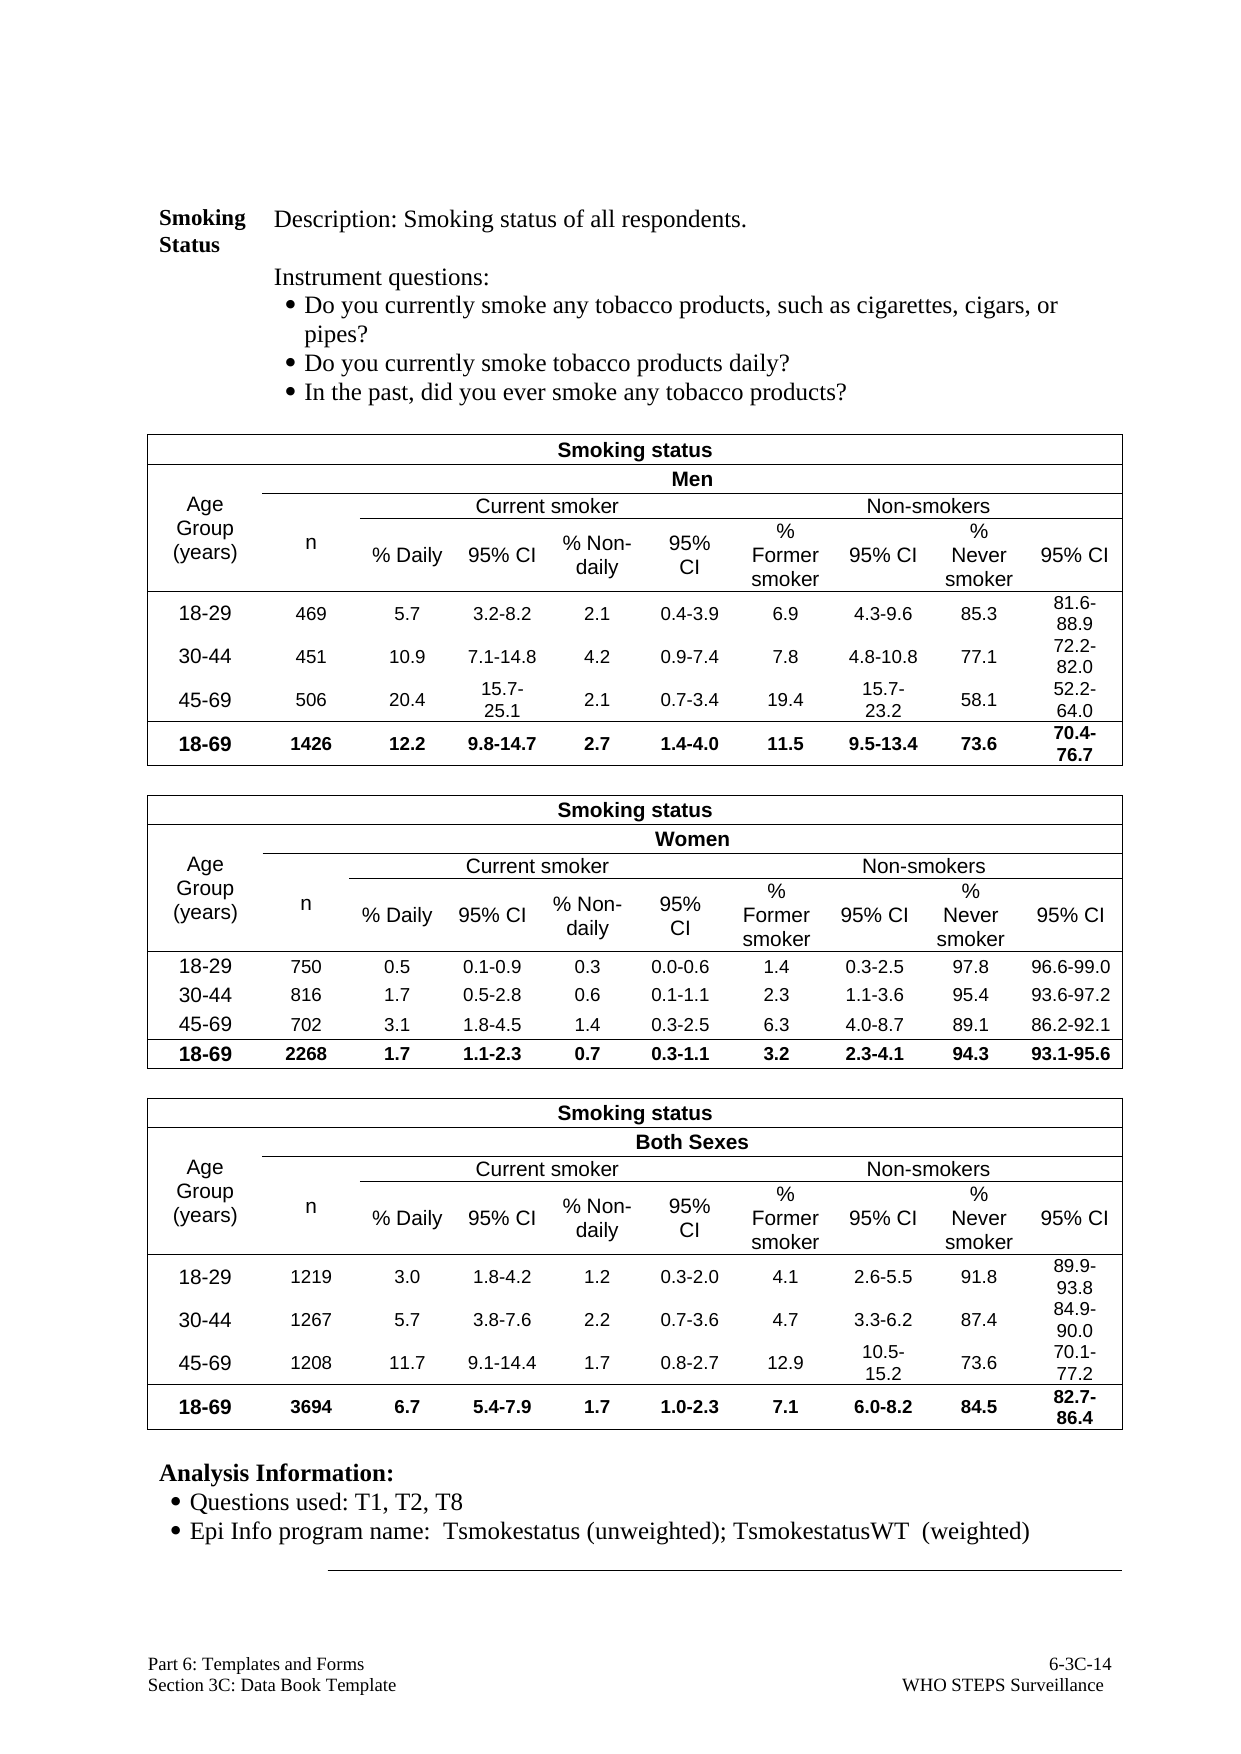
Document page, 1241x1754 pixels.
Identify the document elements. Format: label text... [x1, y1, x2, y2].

table_cell Both Sexes [262, 1128, 1122, 1156]
table_cell 3.1 [349, 1010, 444, 1039]
table_cell 3694 [262, 1385, 360, 1428]
table_cell 95% CI [836, 519, 931, 591]
table_cell 3.2-8.2 [455, 592, 549, 635]
table_cell 4.8-10.8 [836, 635, 931, 678]
table_cell 81.6-88.9 [1027, 592, 1122, 635]
table_cell 12.9 [735, 1341, 836, 1384]
table_cell 1267 [262, 1298, 360, 1341]
table_cell 0.8-2.7 [644, 1341, 735, 1384]
table_cell 3.0 [360, 1255, 455, 1298]
table_cell 0.1-0.9 [445, 952, 540, 980]
table_cell 15.7-23.2 [836, 678, 931, 721]
table_cell 45-69 [148, 1010, 263, 1039]
table_cell 2268 [263, 1040, 349, 1068]
table_cell 1.7 [349, 1040, 444, 1068]
table_cell 11.7 [360, 1341, 455, 1384]
table_cell Men [262, 465, 1122, 493]
table_cell 0.1-1.1 [635, 980, 726, 1009]
table_cell 0.7 [540, 1040, 635, 1068]
table_cell n [263, 854, 349, 951]
table_cell % Daily [360, 519, 455, 591]
table_cell 0.3-2.5 [635, 1010, 726, 1039]
table_cell % Never smoker [922, 879, 1019, 951]
table_cell 4.2 [550, 635, 644, 678]
table_cell 0.3-1.1 [635, 1040, 726, 1068]
table_cell 2.3 [726, 980, 827, 1009]
table_cell Current smoker [360, 494, 735, 518]
table_cell 82.7-86.4 [1027, 1385, 1122, 1428]
table_cell 95% CI [455, 519, 549, 591]
table_cell 72.2-82.0 [1027, 635, 1122, 678]
table_cell 3.8-7.6 [455, 1298, 549, 1341]
table_cell 6.9 [735, 592, 836, 635]
table_cell 816 [263, 980, 349, 1009]
table_cell Non-smokers [726, 854, 1122, 878]
table_cell 10.5-15.2 [836, 1341, 931, 1384]
table_cell 1.4 [726, 952, 827, 980]
table_cell 702 [263, 1010, 349, 1039]
table_cell 0.0-0.6 [635, 952, 726, 980]
table_cell 97.8 [922, 952, 1019, 980]
table_cell 1219 [262, 1255, 360, 1298]
table_cell Non-smokers [735, 1157, 1122, 1181]
table_cell 0.9-7.4 [644, 635, 735, 678]
table_cell n [262, 494, 360, 591]
table_cell 30-44 [148, 980, 263, 1009]
table_cell n [262, 1157, 360, 1254]
table_header Analysis Information: Questions used: T1, T2, T8 Epi Info program name: Tsmokestatus (unweighted); TsmokestatusWT (weighted) [148, 1458, 1122, 1544]
table_cell 451 [262, 635, 360, 678]
table_cell 95% CI [644, 519, 735, 591]
table_cell 12.2 [360, 722, 455, 765]
table_cell 0.5-2.8 [445, 980, 540, 1009]
table_cell 9.5-13.4 [836, 722, 931, 765]
table_cell 95% CI [827, 879, 922, 951]
table_cell 7.1 [735, 1385, 836, 1428]
table_cell 0.6 [540, 980, 635, 1009]
table_cell 1.8-4.5 [445, 1010, 540, 1039]
table_cell 1426 [262, 722, 360, 765]
table_cell 0.7-3.4 [644, 678, 735, 721]
table_cell 18-29 [148, 1255, 262, 1298]
table_cell 87.4 [931, 1298, 1027, 1341]
table_cell 4.7 [735, 1298, 836, 1341]
table_cell 70.1-77.2 [1027, 1341, 1122, 1384]
table_cell 52.2-64.0 [1027, 678, 1122, 721]
table_cell 4.1 [735, 1255, 836, 1298]
table_cell 4.3-9.6 [836, 592, 931, 635]
table_cell % Daily [360, 1182, 455, 1254]
table_cell 84.9-90.0 [1027, 1298, 1122, 1341]
table_header Smoking status [148, 796, 1122, 824]
table_cell 1.4-4.0 [644, 722, 735, 765]
table_cell 91.8 [931, 1255, 1027, 1298]
table_cell 95% CI [836, 1182, 931, 1254]
table_cell 11.5 [735, 722, 836, 765]
table_cell 89.9-93.8 [1027, 1255, 1122, 1298]
table_cell 95% CI [1027, 1182, 1122, 1254]
table_cell 93.1-95.6 [1019, 1040, 1122, 1068]
table_cell 1.0-2.3 [644, 1385, 735, 1428]
table_cell 6.7 [360, 1385, 455, 1428]
table_cell 85.3 [931, 592, 1027, 635]
table_cell 45-69 [148, 1341, 262, 1384]
table_cell 20.4 [360, 678, 455, 721]
table_cell 70.4-76.7 [1027, 722, 1122, 765]
table_cell 0.4-3.9 [644, 592, 735, 635]
table_cell 0.3-2.5 [827, 952, 922, 980]
table_cell 18-29 [148, 952, 263, 980]
table_cell 2.2 [549, 1298, 644, 1341]
table_cell 4.0-8.7 [827, 1010, 922, 1039]
table_cell 95% CI [455, 1182, 549, 1254]
table_cell 1.2 [549, 1255, 644, 1298]
table_cell 95.4 [922, 980, 1019, 1009]
table_cell 7.1-14.8 [455, 635, 549, 678]
table_cell 84.5 [931, 1385, 1027, 1428]
table_cell 94.3 [922, 1040, 1019, 1068]
table_cell 3.2 [726, 1040, 827, 1068]
table_cell 18-69 [148, 1385, 262, 1428]
table_cell 45-69 [148, 678, 262, 721]
table_cell % Daily [349, 879, 444, 951]
table_cell % Never smoker [931, 519, 1027, 591]
table_cell 0.3-2.0 [644, 1255, 735, 1298]
table_cell 1.8-4.2 [455, 1255, 549, 1298]
table_cell 1208 [262, 1341, 360, 1384]
table_cell 86.2-92.1 [1019, 1010, 1122, 1039]
table_cell 5.7 [360, 592, 455, 635]
table_cell 3.3-6.2 [836, 1298, 931, 1341]
table_header Description: Smoking status of all respondents. Instrument questions: Do you currently smoke any tobacco products, such as cigarettes, cigars, or pipes? Do you currently smoke tobacco products daily? In the past, did you ever smoke any tobacco products? [263, 204, 1122, 406]
table_cell Current smoker [360, 1157, 735, 1181]
table_cell 469 [262, 592, 360, 635]
table_cell % Non-daily [549, 1182, 644, 1254]
table_cell 89.1 [922, 1010, 1019, 1039]
table_cell 2.1 [550, 592, 644, 635]
table_cell 95% CI [1019, 879, 1122, 951]
table_cell 30-44 [148, 1298, 262, 1341]
table_cell 1.7 [549, 1385, 644, 1428]
table_cell 95% CI [1027, 519, 1122, 591]
table_cell % Former smoker [735, 1182, 836, 1254]
table_cell % Former smoker [726, 879, 827, 951]
table_cell 5.7 [360, 1298, 455, 1341]
table_cell 96.6-99.0 [1019, 952, 1122, 980]
table_cell % Never smoker [931, 1182, 1027, 1254]
table_cell 1.7 [349, 980, 444, 1009]
table_cell Age Group (years) [148, 465, 262, 591]
table_cell 5.4-7.9 [455, 1385, 549, 1428]
table_cell Non-smokers [735, 494, 1122, 518]
table_cell 73.6 [931, 722, 1027, 765]
table_cell 73.6 [931, 1341, 1027, 1384]
table_cell Age Group (years) [148, 825, 263, 951]
table_cell 18-69 [148, 1040, 263, 1068]
table_cell 0.7-3.6 [644, 1298, 735, 1341]
table_cell 2.7 [550, 722, 644, 765]
table_cell 77.1 [931, 635, 1027, 678]
table_cell 95% CI [635, 879, 726, 951]
table_cell 6.0-8.2 [836, 1385, 931, 1428]
table_cell 0.5 [349, 952, 444, 980]
table_cell 18-29 [148, 592, 262, 635]
table_cell 750 [263, 952, 349, 980]
table_cell 30-44 [148, 635, 262, 678]
table_cell % Former smoker [735, 519, 836, 591]
table_cell 9.1-14.4 [455, 1341, 549, 1384]
table_cell 18-69 [148, 722, 262, 765]
table_cell 95% CI [644, 1182, 735, 1254]
table_cell 2.3-4.1 [827, 1040, 922, 1068]
table_cell 9.8-14.7 [455, 722, 549, 765]
table_cell 15.7-25.1 [455, 678, 549, 721]
table_cell % Non-daily [550, 519, 644, 591]
table_cell 7.8 [735, 635, 836, 678]
table_header Smoking Status [148, 204, 262, 406]
table_header Smoking status [148, 1099, 1122, 1127]
table_cell 58.1 [931, 678, 1027, 721]
table_cell 2.1 [550, 678, 644, 721]
table_cell Age Group (years) [148, 1128, 262, 1254]
table_cell 10.9 [360, 635, 455, 678]
table_header Smoking status [148, 435, 1122, 463]
table_cell 95% CI [445, 879, 540, 951]
table_cell 1.7 [549, 1341, 644, 1384]
table_cell 1.1-3.6 [827, 980, 922, 1009]
table_cell Women [263, 825, 1122, 853]
table_cell 506 [262, 678, 360, 721]
table_cell 1.4 [540, 1010, 635, 1039]
table_cell Current smoker [349, 854, 726, 878]
table_cell 0.3 [540, 952, 635, 980]
table_cell 93.6-97.2 [1019, 980, 1122, 1009]
table_cell 2.6-5.5 [836, 1255, 931, 1298]
table_cell 6.3 [726, 1010, 827, 1039]
table_cell 1.1-2.3 [445, 1040, 540, 1068]
table_cell % Non-daily [540, 879, 635, 951]
table_cell 19.4 [735, 678, 836, 721]
